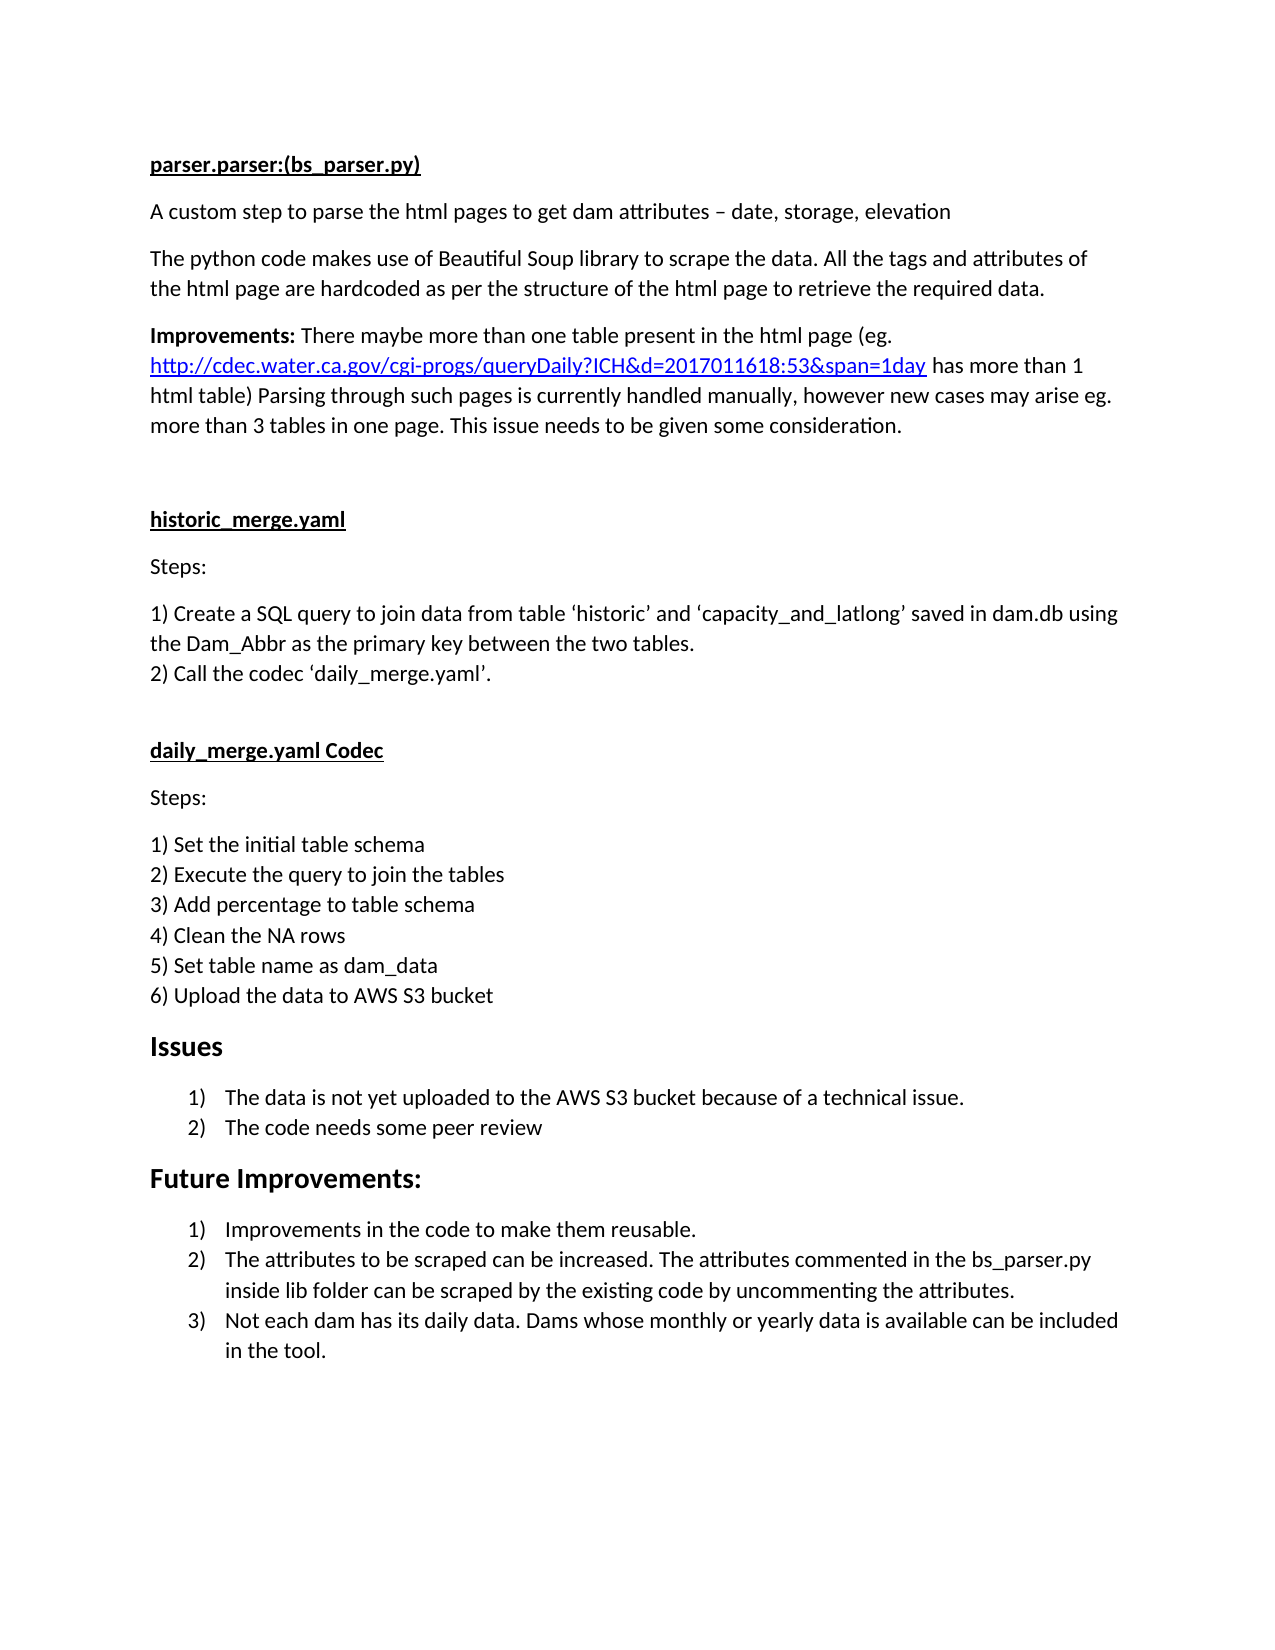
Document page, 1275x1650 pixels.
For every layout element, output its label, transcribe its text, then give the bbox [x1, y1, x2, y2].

text 2) Call the codec ‘daily_merge.yaml’. [150, 659, 1125, 687]
text Improvements: There maybe more than one table present in the html page (eg. http://cdec.water.ca.gov/cgi-progs/queryDaily?ICH&d=2017011618:53&span=1day has more than 1 html table) Parsing through such pages is currently handled manually, however new cases may arise eg. more than 3 tables in one page. This issue needs to be given some consideration. [150, 321, 1125, 439]
text Steps: [150, 552, 1125, 580]
text historic_merge.yaml [150, 505, 1125, 533]
list The code needs some peer review [187, 1113, 1125, 1141]
text daily_merge.yaml Codec [150, 736, 1125, 764]
text Future Improvements: [150, 1160, 1125, 1196]
text 1) Set the initial table schema 2) Execute the query to join the tables 3) Add percentage to table schema 4) Clean the NA rows 5) Set table name as dam_data 6) Upload the data to AWS S3 bucket [150, 830, 1125, 1009]
text A custom step to parse the html pages to get dam attributes – date, storage, elevation [150, 197, 1125, 225]
text The python code makes use of Beautiful Soup library to scrape the data. All the tags and attributes of the html page are hardcoded as per the structure of the html page to retrieve the required data. [150, 244, 1125, 302]
list Improvements in the code to make them reusable. [187, 1215, 1125, 1243]
text parser.parser:(bs_parser.py) [150, 150, 1125, 178]
list The attributes to be scraped can be increased. The attributes commented in the bs_parser.py inside lib folder can be scraped by the existing code by uncommenting the attributes. [187, 1246, 1125, 1304]
list Not each dam has its daily data. Dams whose monthly or yearly data is available can be included in the tool. [187, 1306, 1125, 1364]
text Steps: [150, 783, 1125, 811]
list The data is not yet uploaded to the AWS S3 bucket because of a technical issue. [187, 1083, 1125, 1111]
text 1) Create a SQL query to join data from table ‘historic’ and ‘capacity_and_latlong’ saved in dam.db using the Dam_Abbr as the primary key between the two tables. [150, 599, 1125, 657]
text Issues [150, 1028, 1125, 1064]
